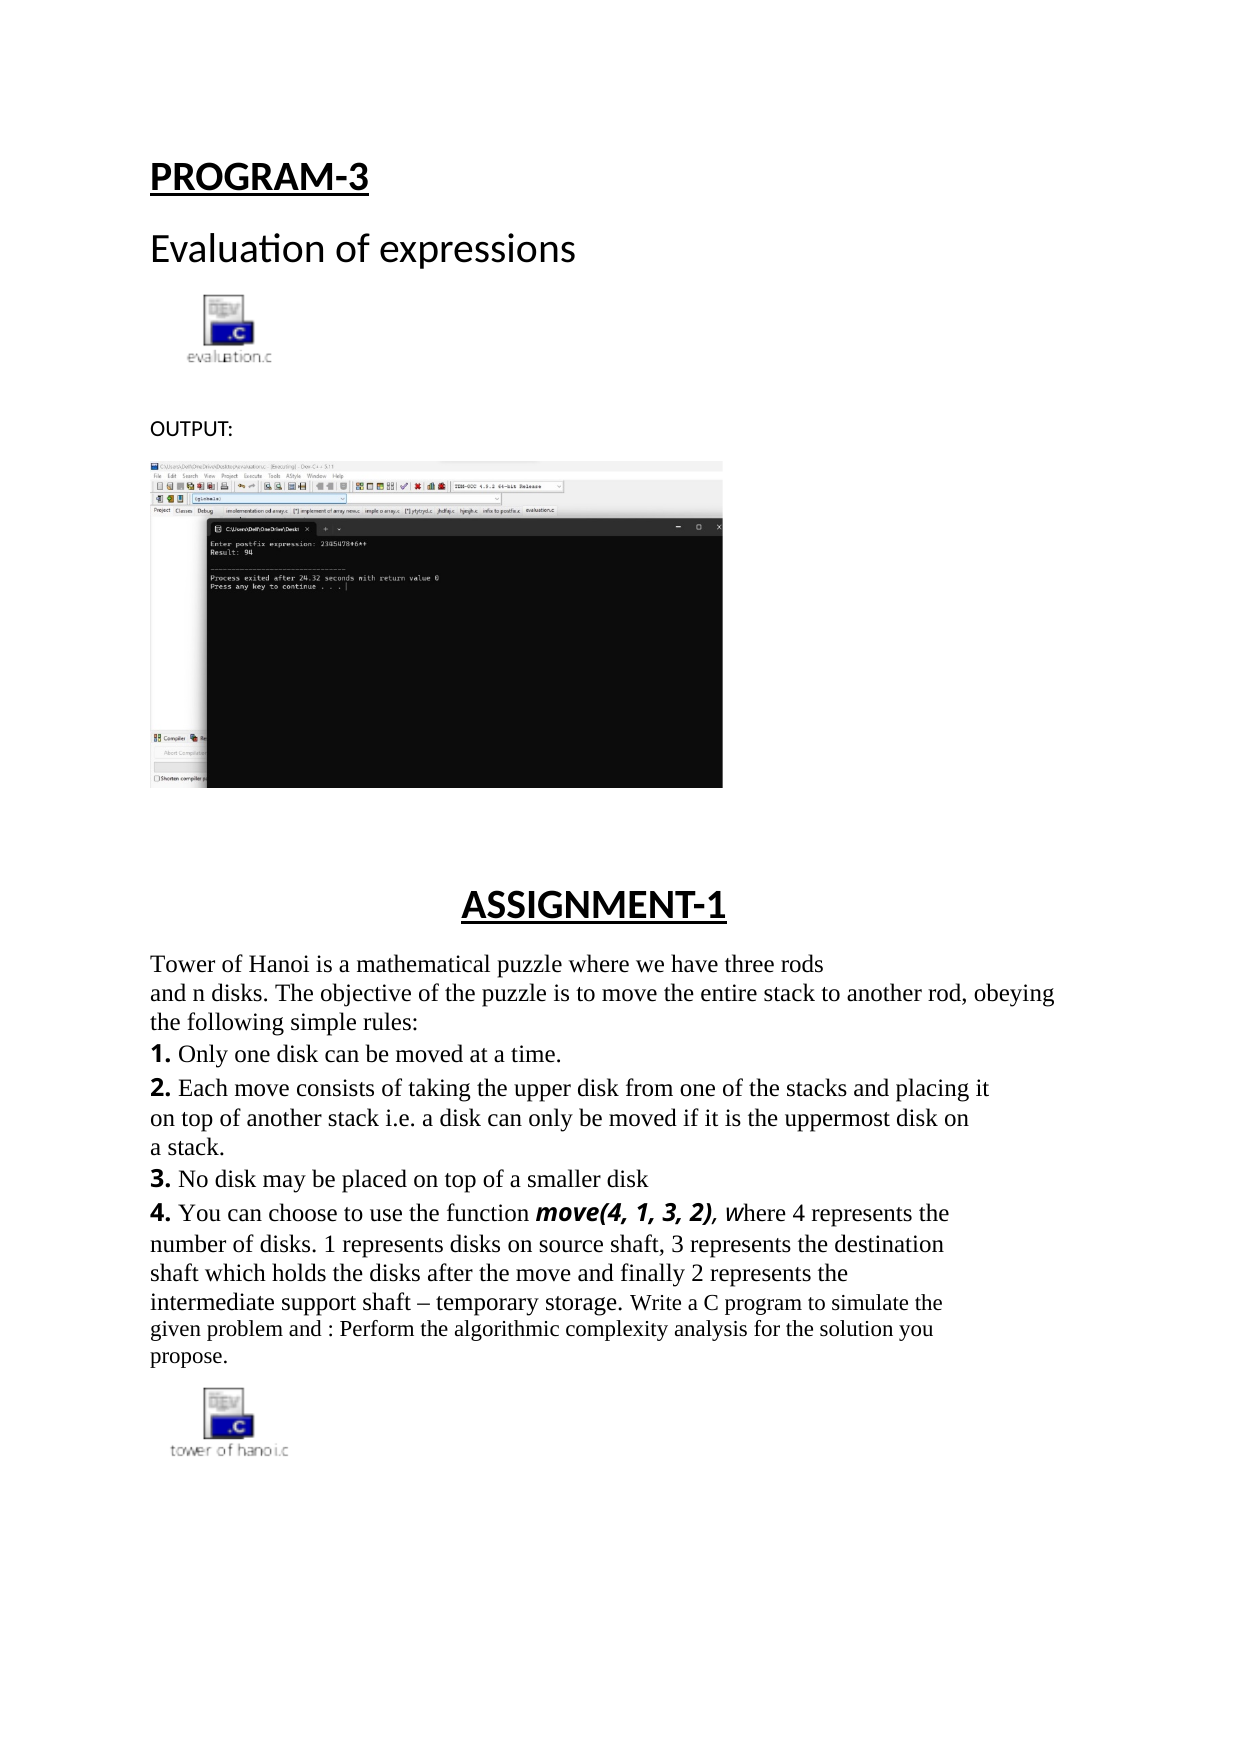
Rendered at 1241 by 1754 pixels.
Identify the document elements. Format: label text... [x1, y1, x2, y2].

text on top of another stack i.e. a disk can only be moved if it is the uppermost disk on [150, 1103, 1090, 1132]
text ASSIGNMENT-1 [150, 878, 1090, 928]
text and n disks. The objective of the puzzle is to move the entire stack to another rod, obeying [150, 978, 1090, 1007]
text the following simple rules: [150, 1007, 1090, 1035]
text shaft which holds the disks after the move and finally 2 represents the [150, 1258, 1090, 1287]
picture [150, 461, 723, 788]
text intermediate support shaft – temporary storage. Write a C program to simulate the [150, 1287, 1090, 1315]
text number of disks. 1 represents disks on source shaft, 3 represents the destination [150, 1229, 1090, 1258]
text Tower of Hanoi is a mathematical puzzle where we have three rods [150, 949, 1090, 978]
text PROGRAM-3 [150, 150, 1090, 201]
text given problem and : Perform the algorithmic complexity analysis for the solution you [150, 1315, 1090, 1342]
text 3. No disk may be placed on top of a smaller disk [150, 1161, 1090, 1195]
text a stack. [150, 1132, 1090, 1161]
text OUTPUT: [150, 414, 1090, 442]
text 4. You can choose to use the function move(4, 1, 3, 2), where 4 represents the [150, 1195, 1090, 1229]
text Evaluation of expressions [150, 222, 1090, 272]
text 1. Only one disk can be moved at a time. [150, 1035, 1090, 1069]
text propose. [150, 1342, 1090, 1368]
text 2. Each move consists of taking the upper disk from one of the stacks and placing it [150, 1069, 1090, 1103]
